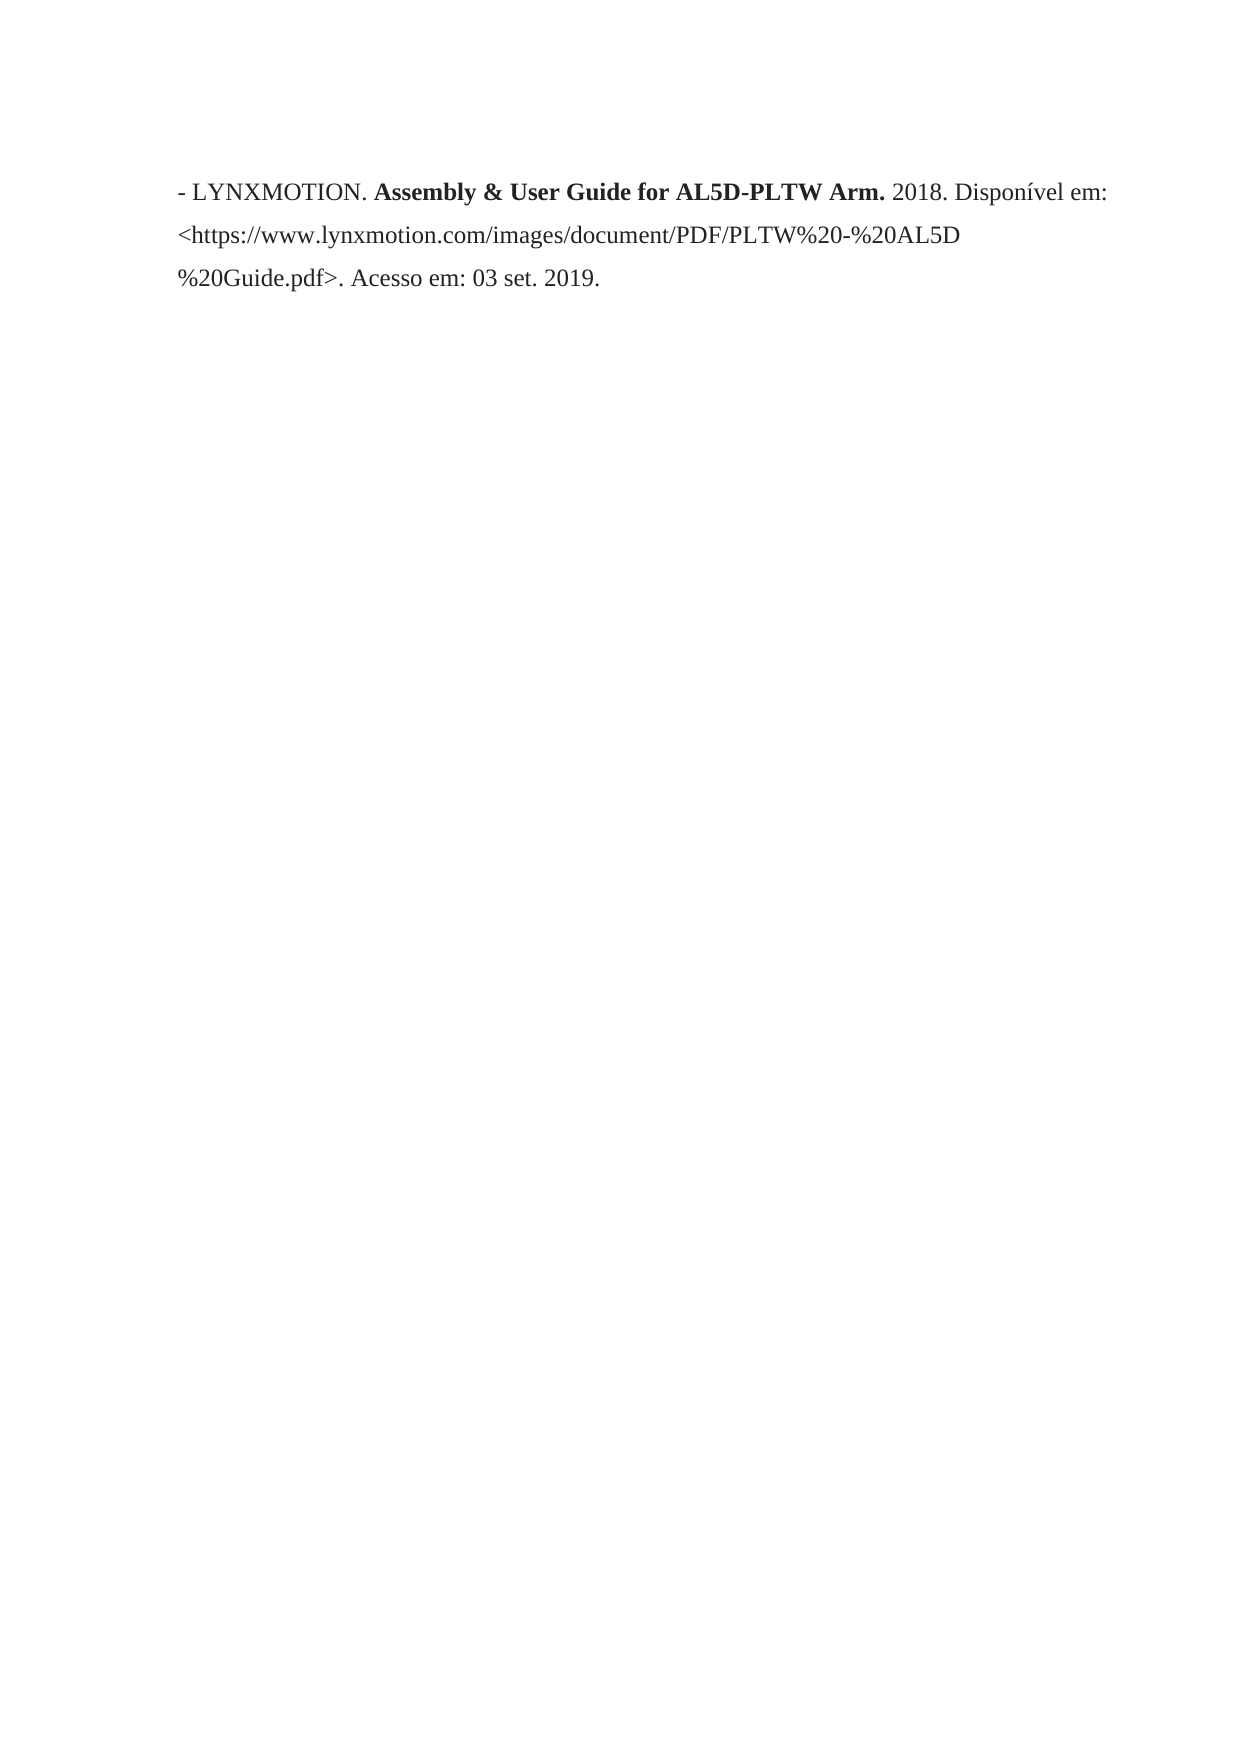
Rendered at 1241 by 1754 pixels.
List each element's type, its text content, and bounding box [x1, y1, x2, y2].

text - LYNXMOTION. Assembly & User Guide for AL5D-PLTW Arm. 2018. Disponível em: <https://www.lynxmotion.com/images/document/PDF/PLTW%20-%20AL5D%20Guide.pdf>. Acesso em: 03 set. 2019. [177, 177, 1122, 292]
